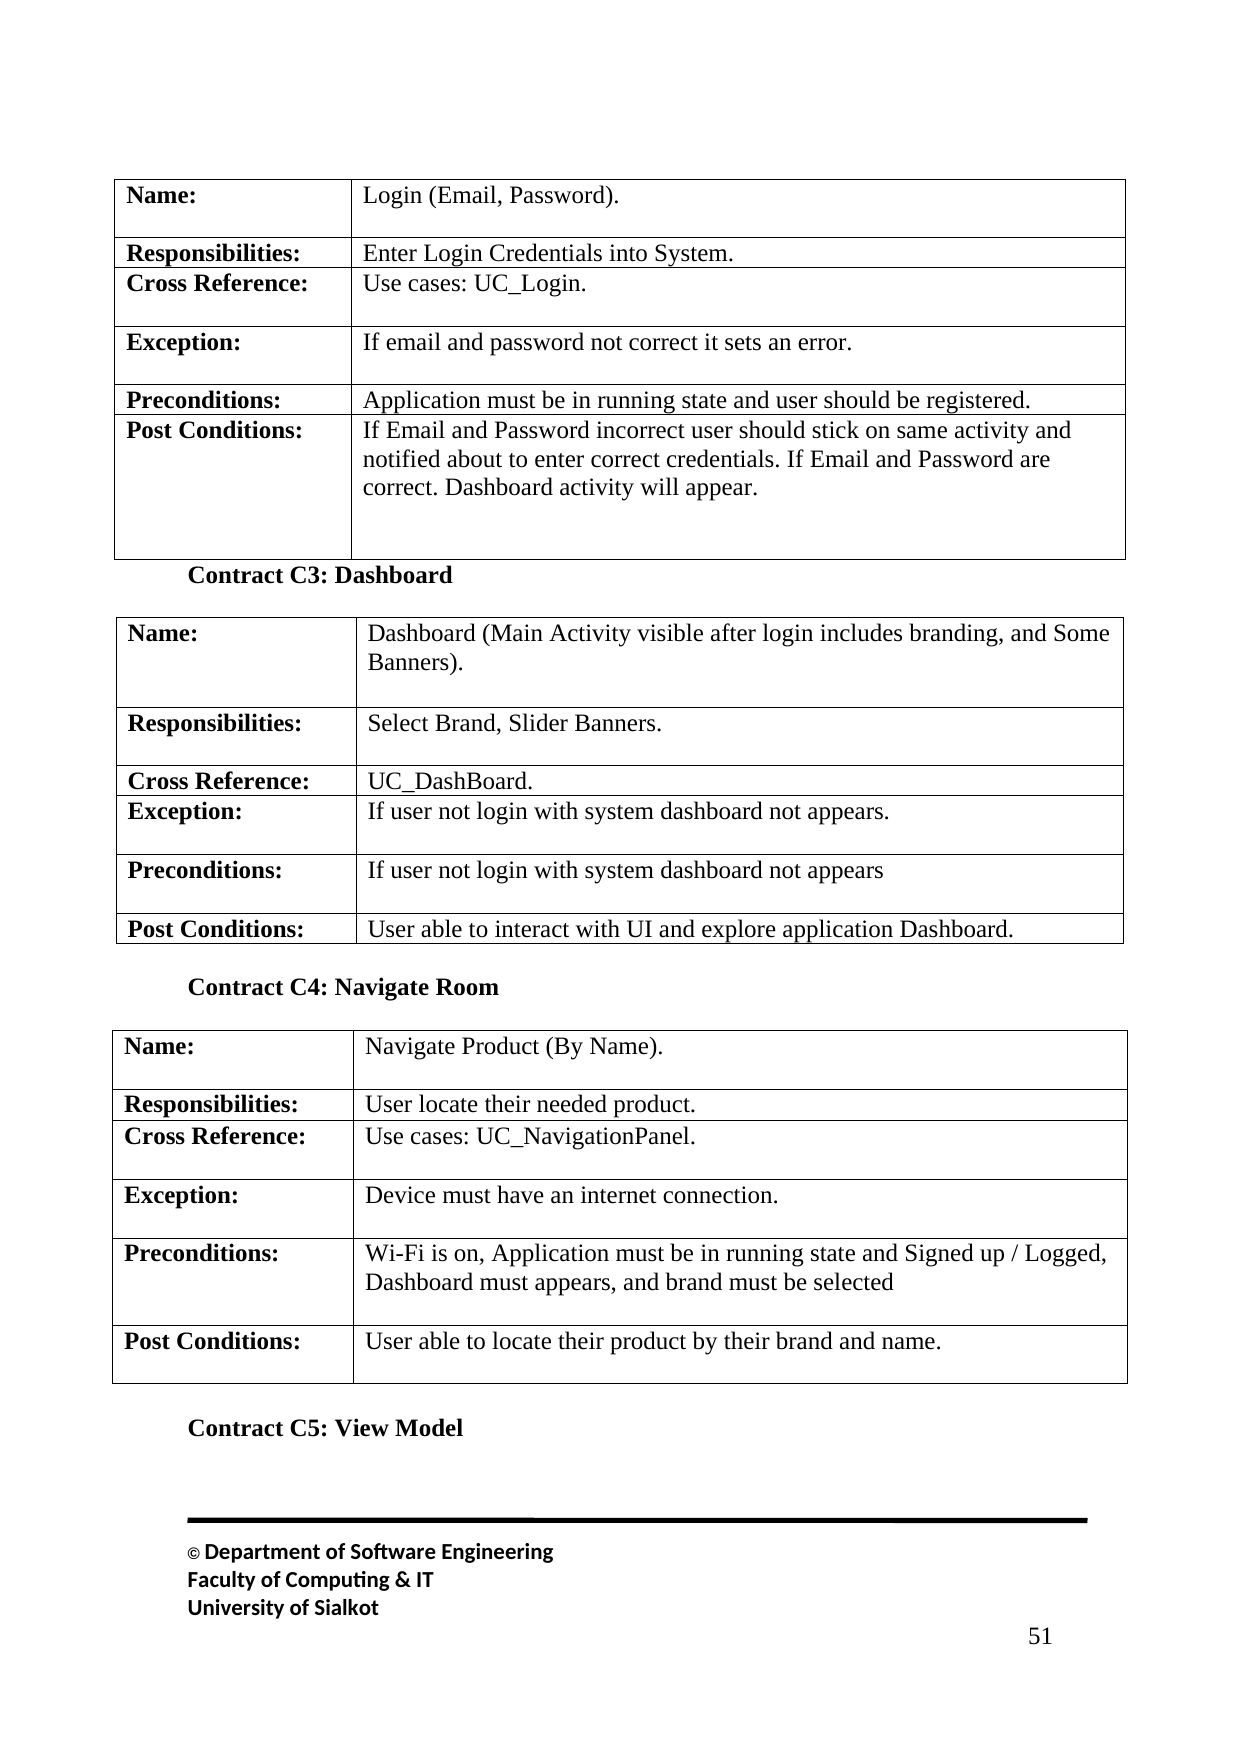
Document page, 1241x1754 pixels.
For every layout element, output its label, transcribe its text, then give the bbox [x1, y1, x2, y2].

table_header Name: [115, 180, 351, 237]
table_cell Post Conditions: [115, 415, 351, 559]
table_cell Preconditions: [113, 1239, 353, 1325]
table_cell Device must have an internet connection. [354, 1180, 1127, 1237]
table_cell Application must be in running state and user should be registered. [352, 385, 1125, 414]
table_cell Exception: [117, 796, 356, 854]
table_cell Exception: [115, 327, 351, 384]
table_header Name: [117, 618, 356, 707]
table_cell User able to interact with UI and explore application Dashboard. [357, 914, 1123, 943]
table_cell Responsibilities: [117, 708, 356, 765]
text Contract C3: Dashboard [187, 560, 1053, 588]
table_cell If user not login with system dashboard not appears. [357, 796, 1123, 854]
table_cell User able to locate their product by their brand and name. [354, 1326, 1127, 1383]
table_cell Enter Login Credentials into System. [352, 238, 1125, 267]
text Contract C4: Navigate Room [187, 972, 1053, 1001]
table_cell Cross Reference: [117, 766, 356, 795]
table_header Name: [113, 1031, 353, 1088]
table_cell Post Conditions: [117, 914, 356, 943]
table_cell Preconditions: [115, 385, 351, 414]
table_cell User locate their needed product. [354, 1090, 1127, 1120]
table_cell If email and password not correct it sets an error. [352, 327, 1125, 384]
table_cell Preconditions: [117, 855, 356, 913]
table_header Navigate Product (By Name). [354, 1031, 1127, 1088]
table_cell If user not login with system dashboard not appears [357, 855, 1123, 913]
table_cell Cross Reference: [113, 1121, 353, 1179]
text Contract C5: View Model [187, 1413, 1053, 1442]
table_cell Cross Reference: [115, 268, 351, 326]
table_header Login (Email, Password). [352, 180, 1125, 237]
table_cell Responsibilities: [115, 238, 351, 267]
table_header Dashboard (Main Activity visible after login includes branding, and Some Banners). [357, 618, 1123, 707]
table_cell UC_DashBoard. [357, 766, 1123, 795]
table_cell Use cases: UC_NavigationPanel. [354, 1121, 1127, 1179]
table_cell If Email and Password incorrect user should stick on same activity and notified about to enter correct credentials. If Email and Password are correct. Dashboard activity will appear. [352, 415, 1125, 559]
table_cell Post Conditions: [113, 1326, 353, 1383]
table_cell Exception: [113, 1180, 353, 1237]
table_cell Use cases: UC_Login. [352, 268, 1125, 326]
table_cell Wi-Fi is on, Application must be in running state and Signed up / Logged, Dashboard must appears, and brand must be selected [354, 1239, 1127, 1325]
table_cell Select Brand, Slider Banners. [357, 708, 1123, 765]
table_cell Responsibilities: [113, 1090, 353, 1120]
